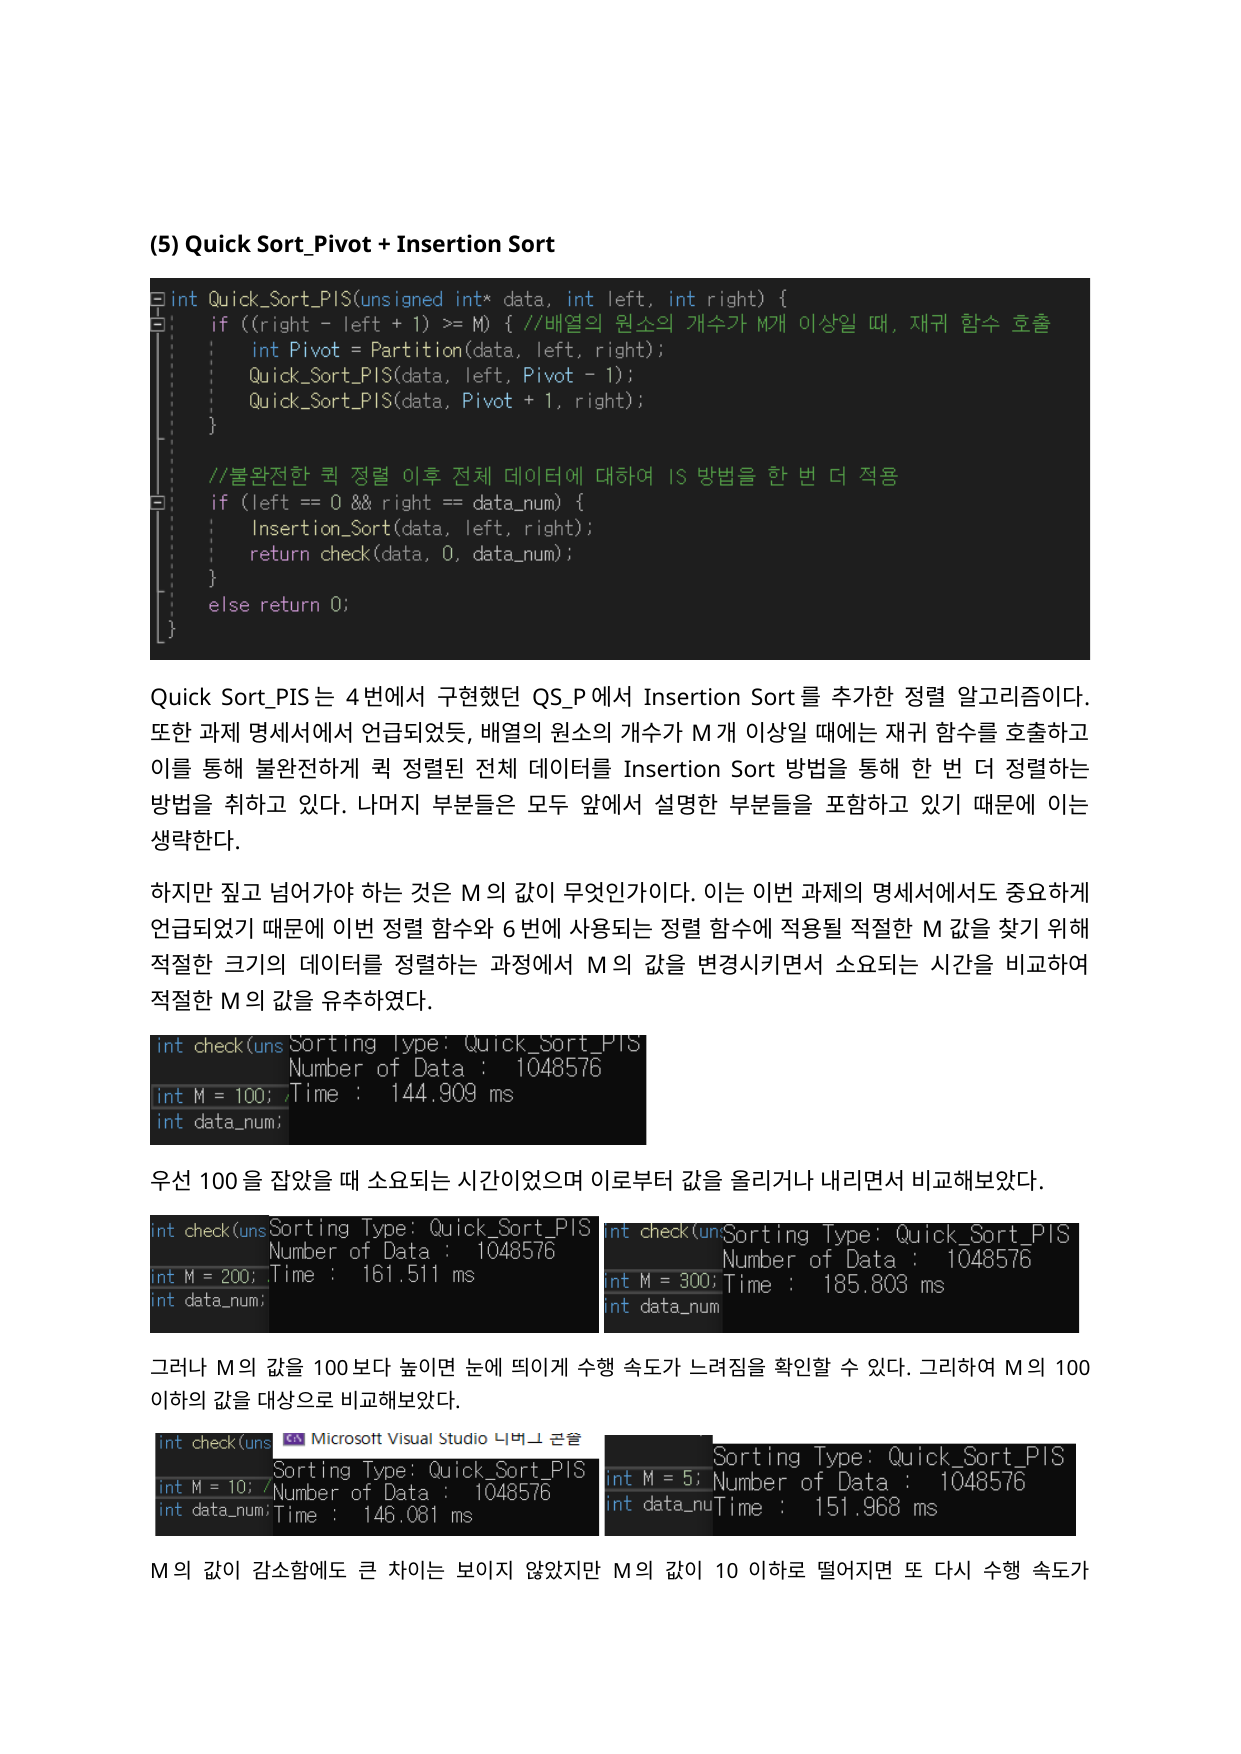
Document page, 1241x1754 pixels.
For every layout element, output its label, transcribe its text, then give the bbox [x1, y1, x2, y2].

text 그러나 M의 값을 100보다 높이면 눈에 띄이게 수행 속도가 느려짐을 확인할 수 있다. 그리하여 M의 100 이하의 값을 대상으로 비교해보았다. [150, 1351, 1090, 1414]
picture [155, 1433, 600, 1536]
picture [150, 1215, 599, 1333]
picture [604, 1435, 1076, 1536]
text 하지만 짚고 넘어가야 하는 것은 M의 값이 무엇인가이다. 이는 이번 과제의 명세서에서도 중요하게 언급되었기 때문에 이번 정렬 함수와 6번에 사용되는 정렬 함수에 적용될 적절한 M 값을 찾기 위해 적절한 크기의 데이터를 정렬하는 과정에서 M의 값을 변경시키면서 소요되는 시간을 비교하여 적절한 M의 값을 유추하였다. [150, 875, 1090, 1016]
text (5) Quick Sort_Pivot + Insertion Sort [150, 228, 1090, 259]
picture [150, 278, 1091, 660]
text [150, 1554, 1090, 1585]
text Quick Sort_PIS는 4번에서 구현했던 QS_P에서 Insertion Sort를 추가한 정렬 알고리즘이다. 또한 과제 명세서에서 언급되었듯, 배열의 원소의 개수가 M개 이상일 때에는 재귀 함수를 호출하고 이를 통해 불완전하게 퀵 정렬된 전체 데이터를 Insertion Sort 방법을 통해 한 번 더 정렬하는 방법을 취하고 있다. 나머지 부분들은 모두 앞에서 설명한 부분들을 포함하고 있기 때문에 이는 생략한다. [150, 679, 1090, 856]
picture [150, 1035, 647, 1145]
text 우선 100을 잡았을 때 소요되는 시간이었으며 이로부터 값을 올리거나 내리면서 비교해보았다. [150, 1163, 1090, 1196]
picture [604, 1223, 1080, 1333]
